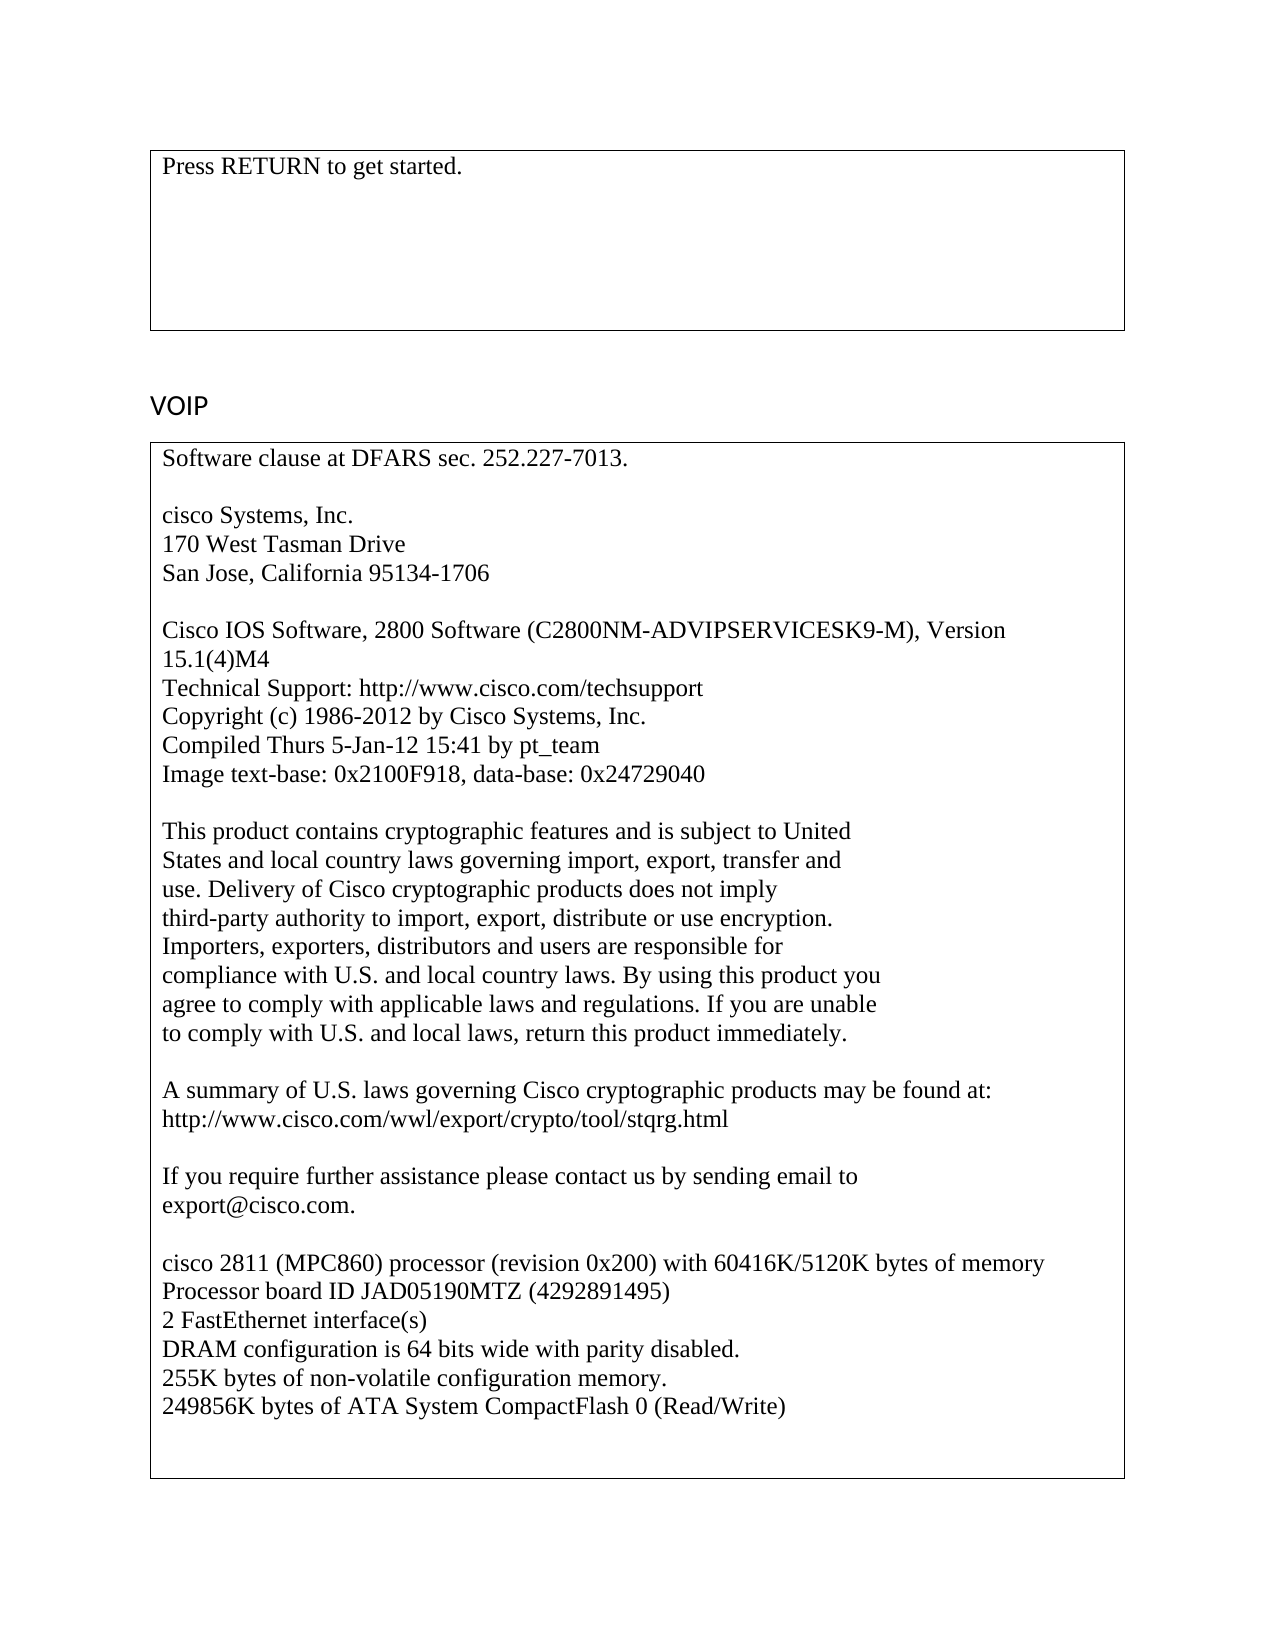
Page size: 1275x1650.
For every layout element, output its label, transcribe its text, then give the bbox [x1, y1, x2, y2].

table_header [151, 443, 1124, 1478]
text VOIP [150, 387, 1125, 422]
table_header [151, 151, 1124, 330]
